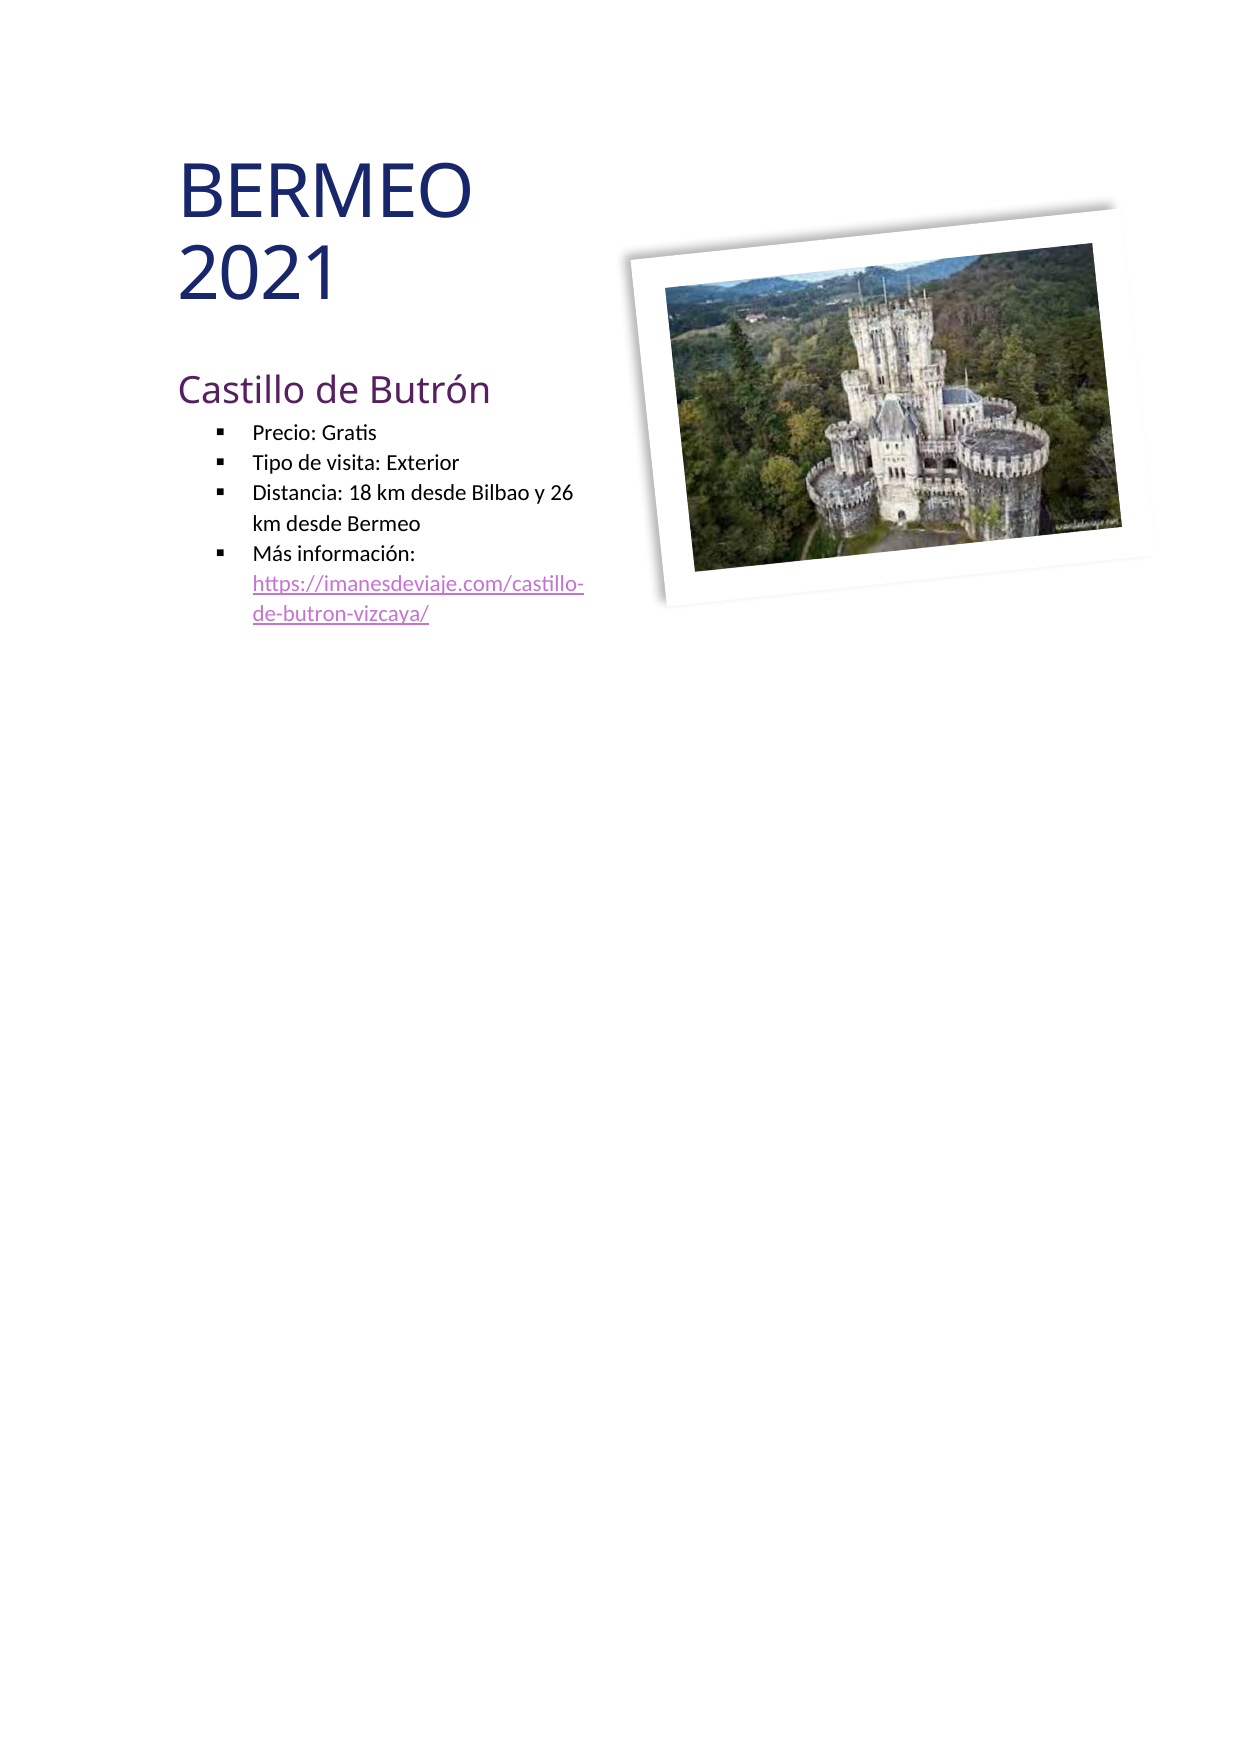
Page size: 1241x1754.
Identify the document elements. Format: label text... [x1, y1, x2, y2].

list Precio: Gratis [215, 418, 638, 446]
list Más información: https://imanesdeviaje.com/castillo-de-butron-vizcaya/ [215, 539, 1063, 627]
picture [666, 243, 1121, 571]
title bermeo 2021 [177, 148, 1063, 321]
list Tipo de visita: Exterior [215, 448, 641, 476]
list Distancia: 18 km desde Bilbao y 26 km desde Bermeo [215, 478, 647, 537]
subtitle Castillo de Butrón [177, 363, 634, 414]
